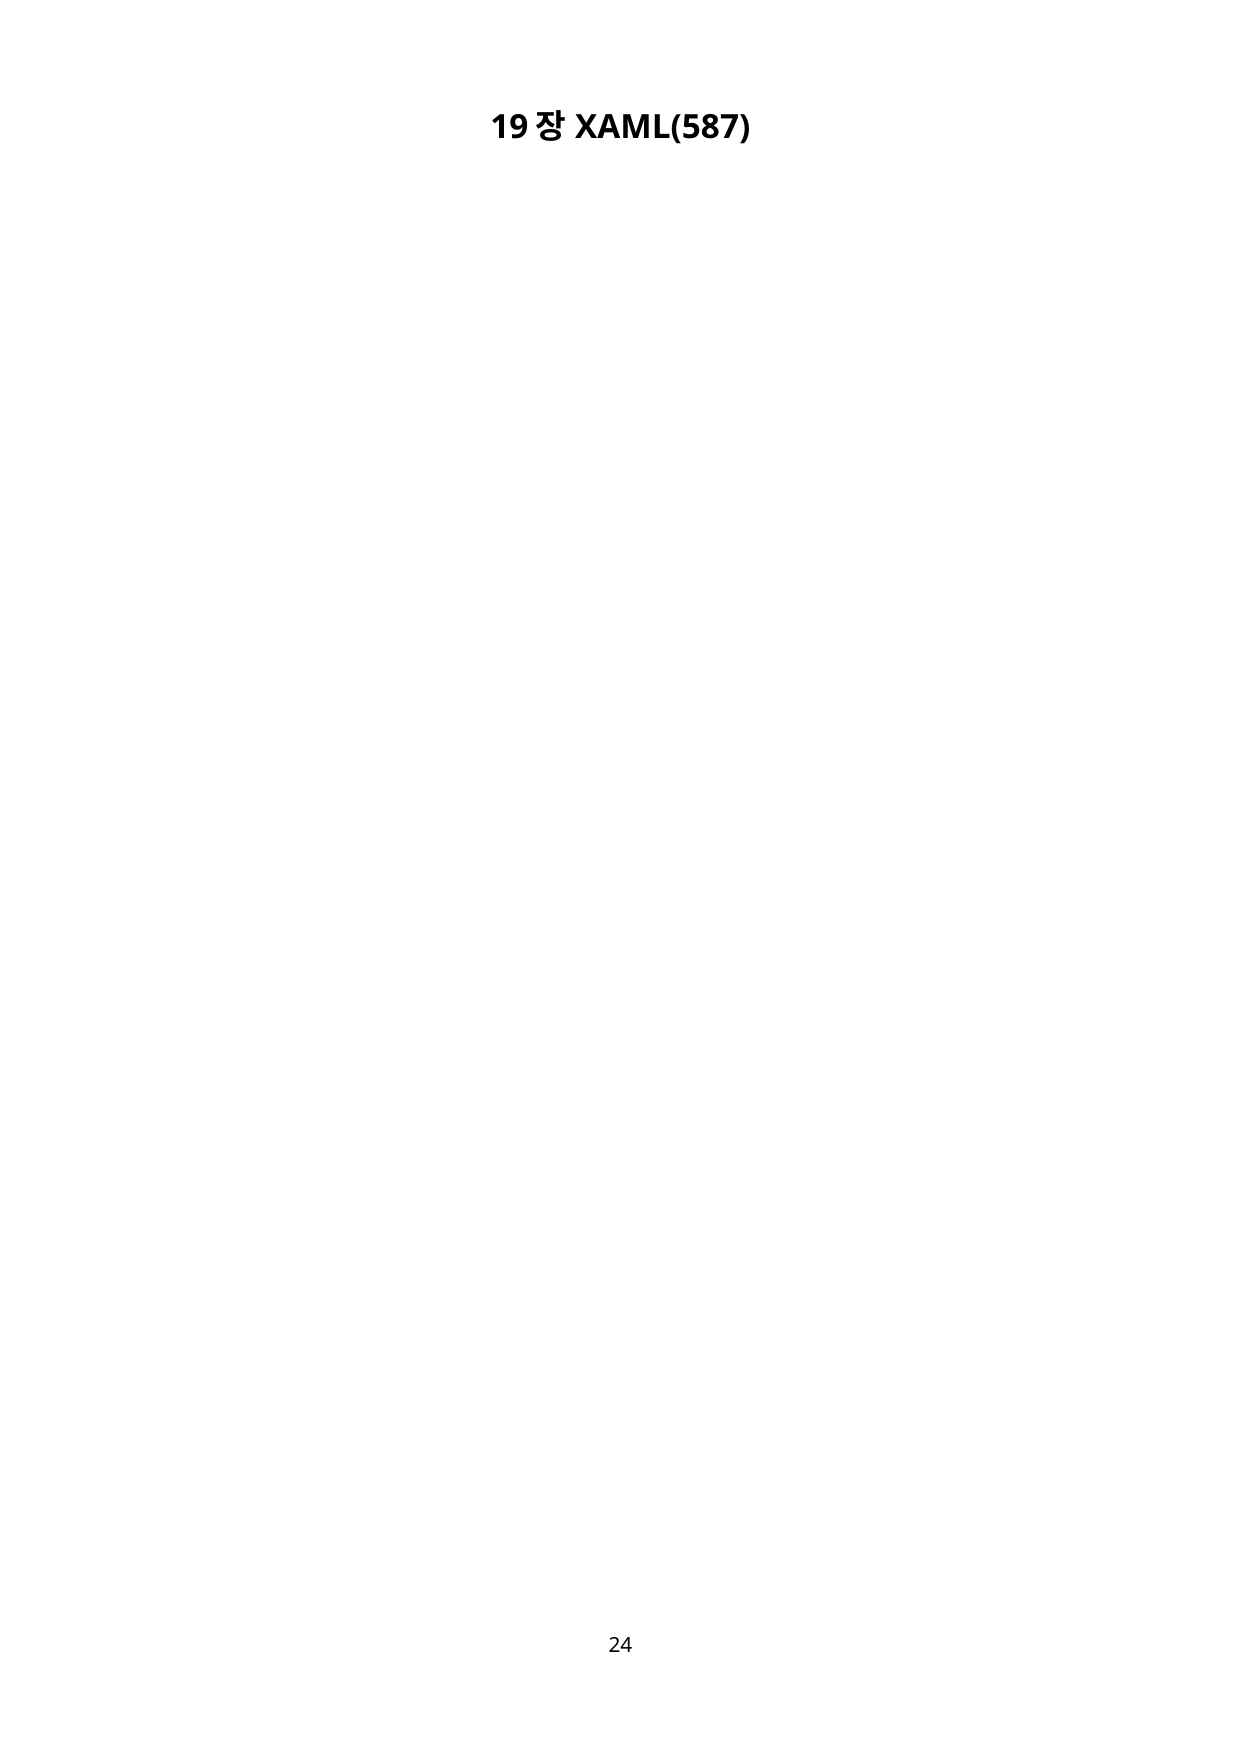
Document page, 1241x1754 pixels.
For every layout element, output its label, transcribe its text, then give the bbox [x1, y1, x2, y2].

title 19장 XAML(587) [75, 100, 1165, 148]
